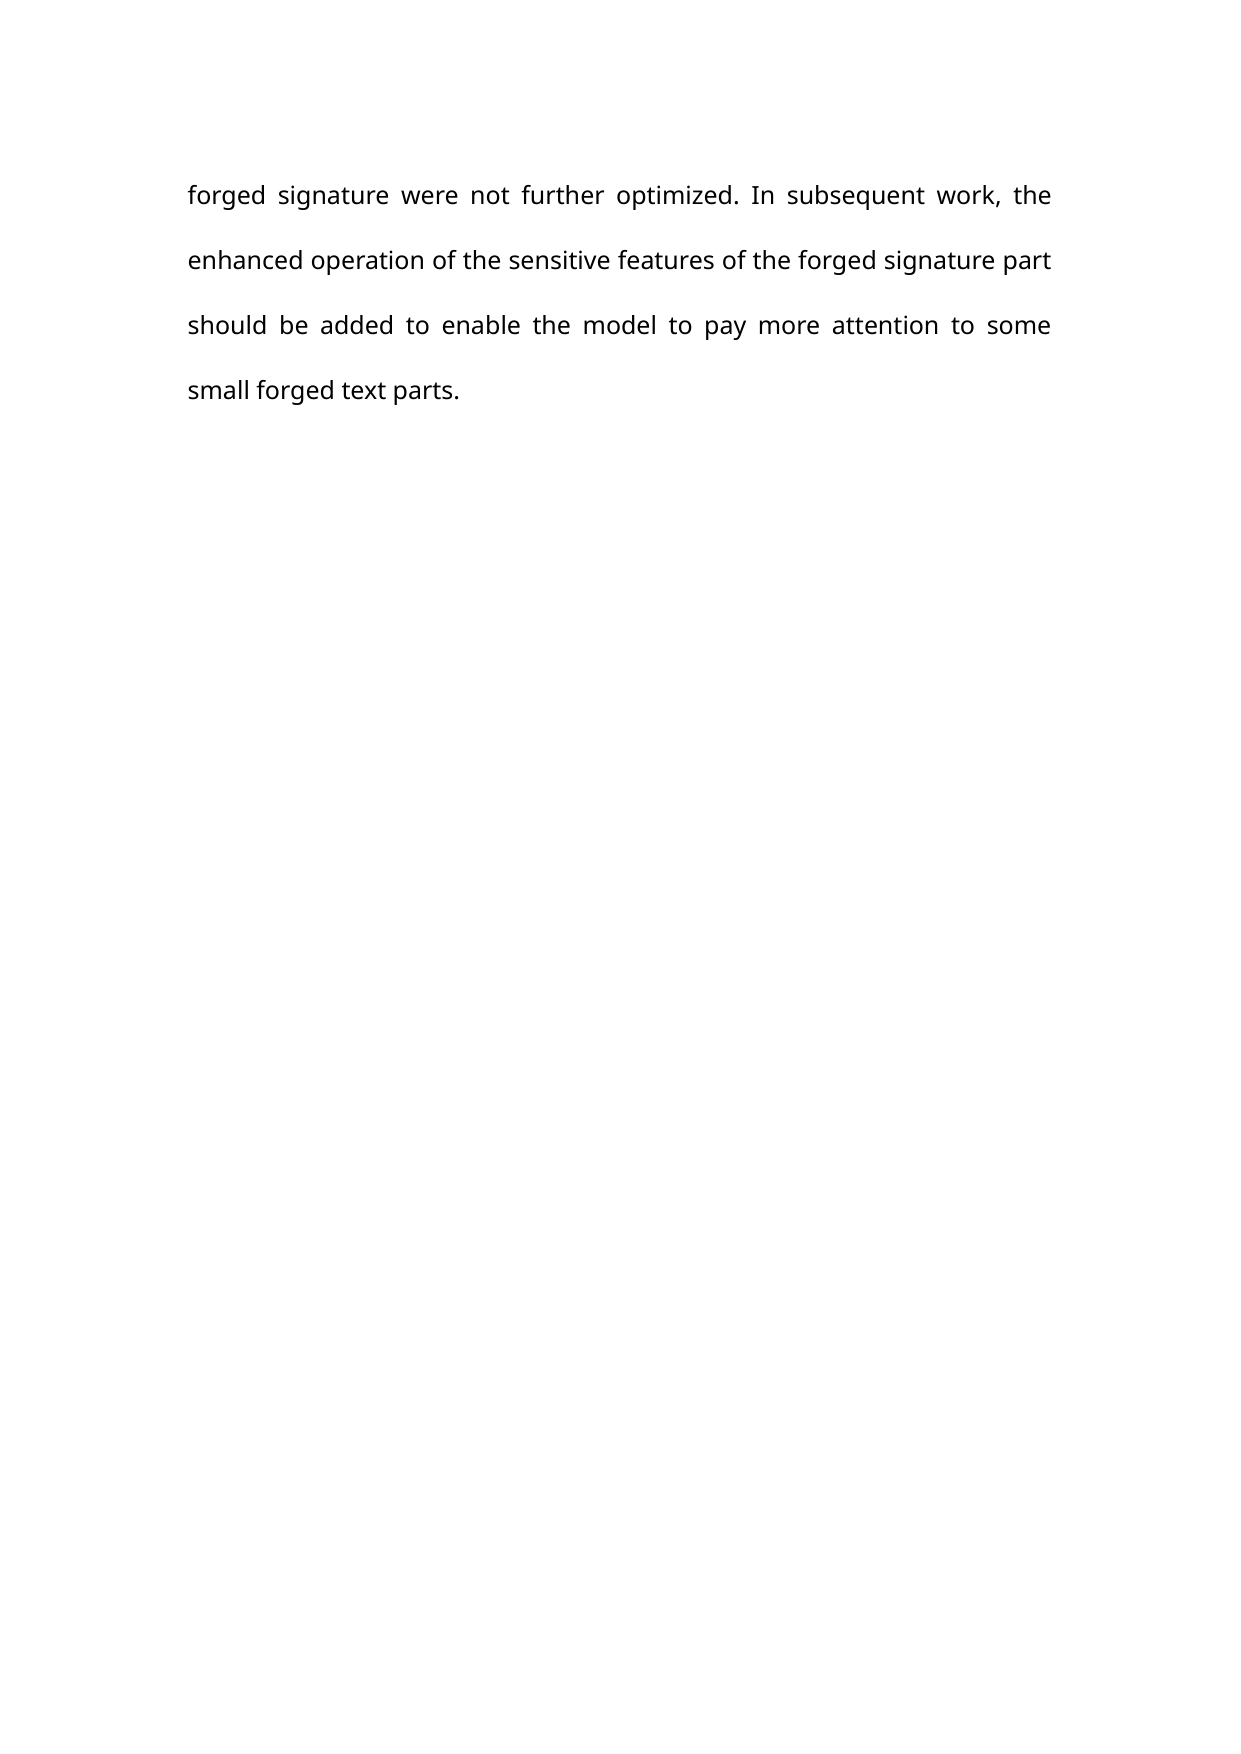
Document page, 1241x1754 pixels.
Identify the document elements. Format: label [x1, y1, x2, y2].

text [187, 162, 1053, 422]
